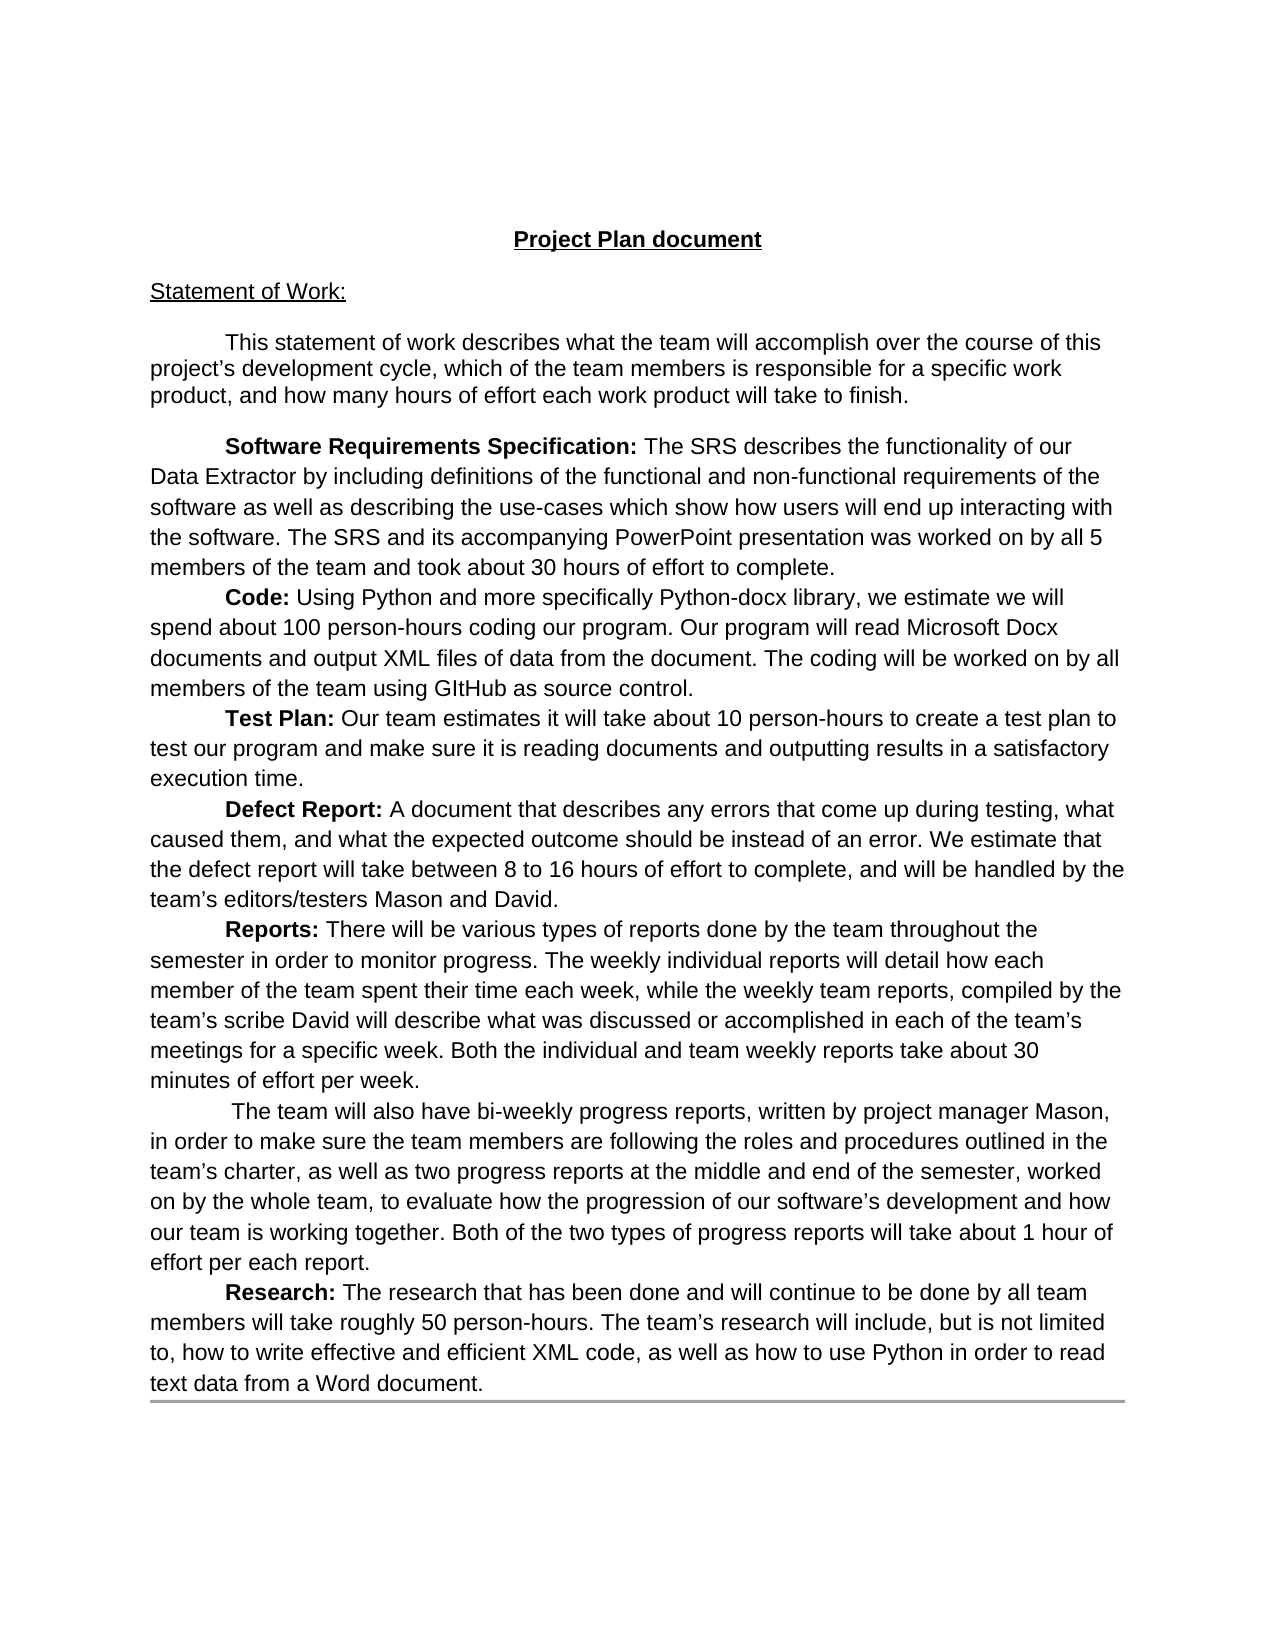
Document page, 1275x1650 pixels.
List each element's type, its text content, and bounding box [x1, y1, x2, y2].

text Reports: There will be various types of reports done by the team throughout the semester in order to monitor progress. The weekly individual reports will detail how each member of the team spent their time each week, while the weekly team reports, compiled by the team’s scribe David will describe what was discussed or accomplished in each of the team’s meetings for a specific week. Both the individual and team weekly reports take about 30 minutes of effort per week. [150, 916, 1125, 1094]
text Project Plan document [150, 226, 1125, 253]
text The team will also have bi-weekly progress reports, written by project manager Mason, in order to make sure the team members are following the roles and procedures outlined in the team’s charter, as well as two progress reports at the middle and end of the semester, worked on by the whole team, to evaluate how the progression of our software’s development and how our team is working together. Both of the two types of progress reports will take about 1 hour of effort per each report. [150, 1098, 1125, 1275]
text Statement of Work: [150, 278, 1125, 304]
text This statement of work describes what the team will accomplish over the course of this project’s development cycle, which of the team members is responsible for a specific work product, and how many hours of effort each work product will take to finish. [150, 329, 1125, 408]
text Code: Using Python and more specifically Python-docx library, we estimate we will spend about 100 person-hours coding our program. Our program will read Microsoft Docx documents and output XML files of data from the document. The coding will be worked on by all members of the team using GItHub as source control. [150, 584, 1125, 701]
text Test Plan: Our team estimates it will take about 10 person-hours to create a test plan to test our program and make sure it is reading documents and outputting results in a satisfactory execution time. [150, 705, 1125, 792]
text Software Requirements Specification: The SRS describes the functionality of our Data Extractor by including definitions of the functional and non-functional requirements of the software as well as describing the use-cases which show how users will end up interacting with the software. The SRS and its accompanying PowerPoint presentation was worked on by all 5 members of the team and took about 30 hours of effort to complete. [150, 433, 1125, 580]
text Defect Report: A document that describes any errors that come up during testing, what caused them, and what the expected outcome should be instead of an error. We estimate that the defect report will take between 8 to 16 hours of effort to complete, and will be handled by the team’s editors/testers Mason and David. [150, 796, 1125, 913]
text Research: The research that has been done and will continue to be done by all team members will take roughly 50 person-hours. The team’s research will include, but is not limited to, how to write effective and efficient XML code, as well as how to use Python in order to read text data from a Word document. [150, 1279, 1125, 1396]
